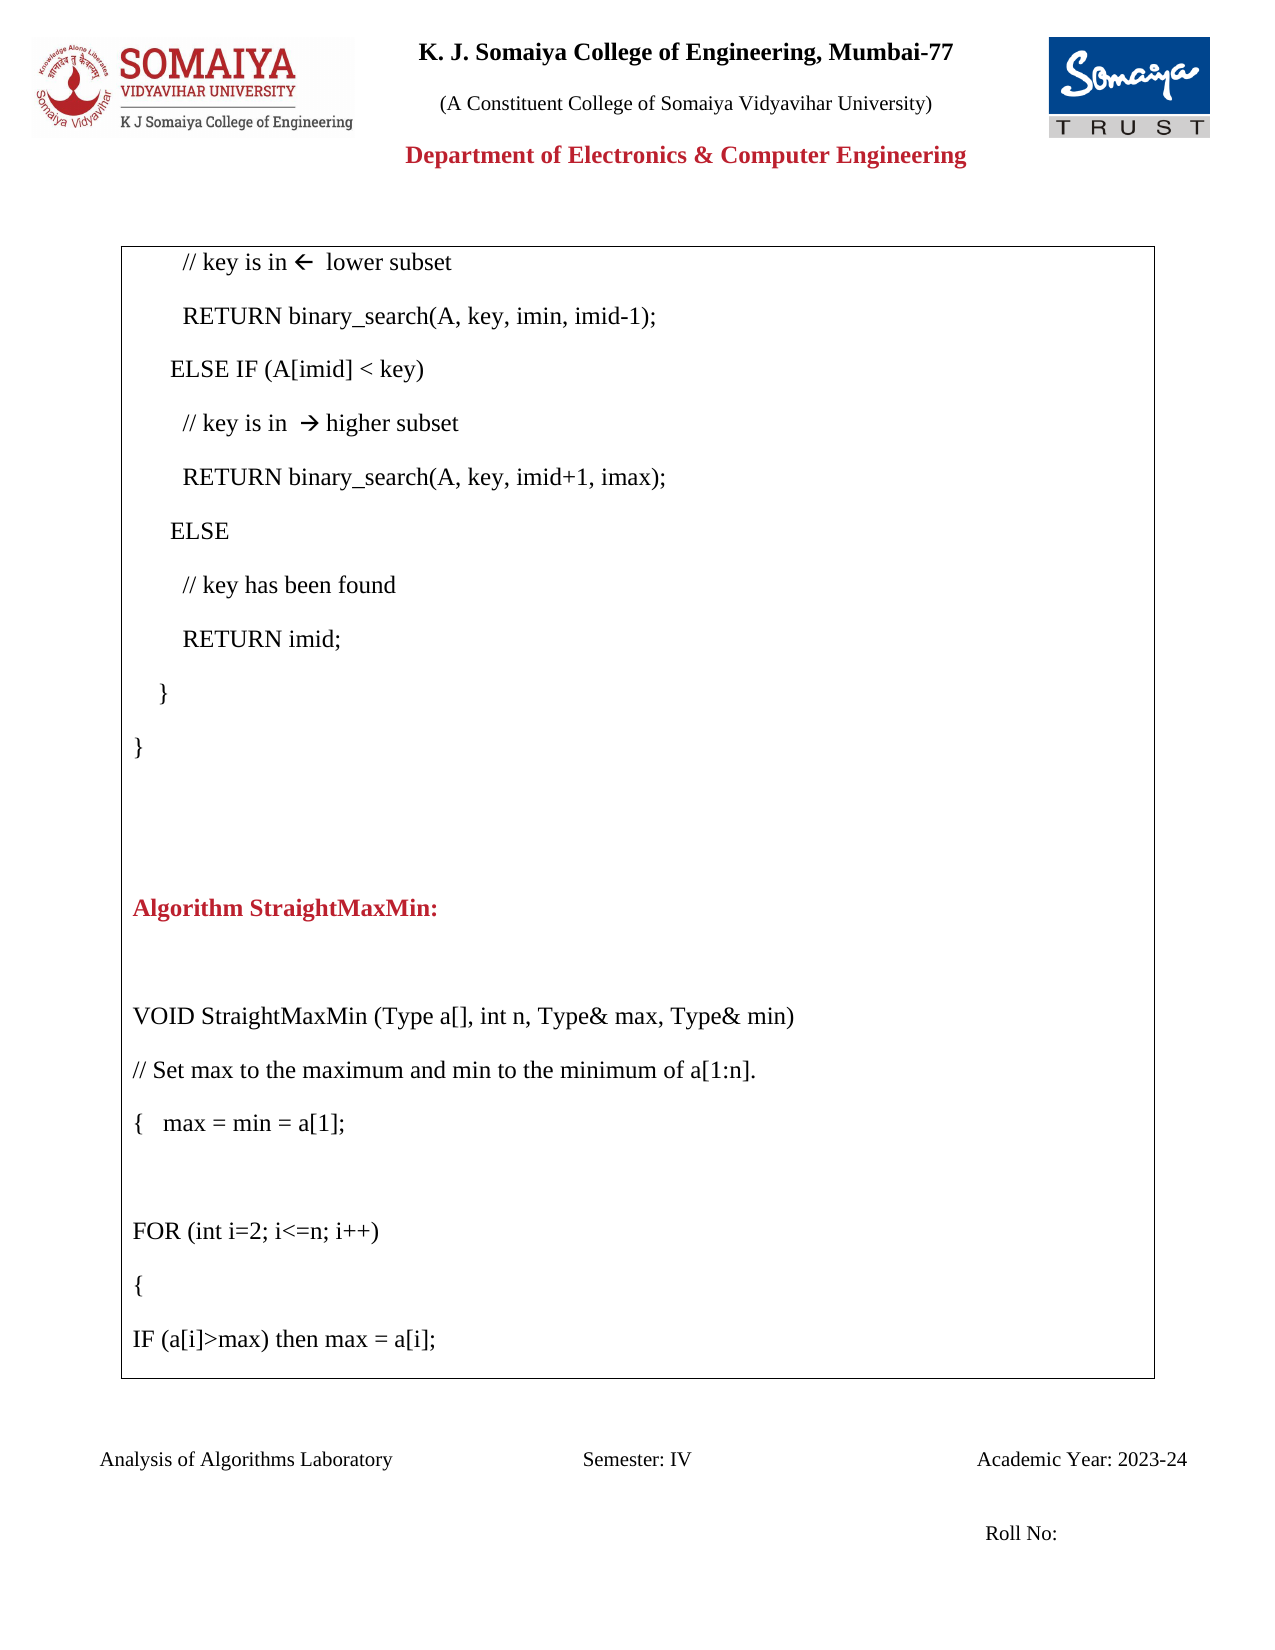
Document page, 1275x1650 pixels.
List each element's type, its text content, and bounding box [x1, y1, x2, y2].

picture [31, 37, 356, 138]
picture [1048, 37, 1210, 138]
